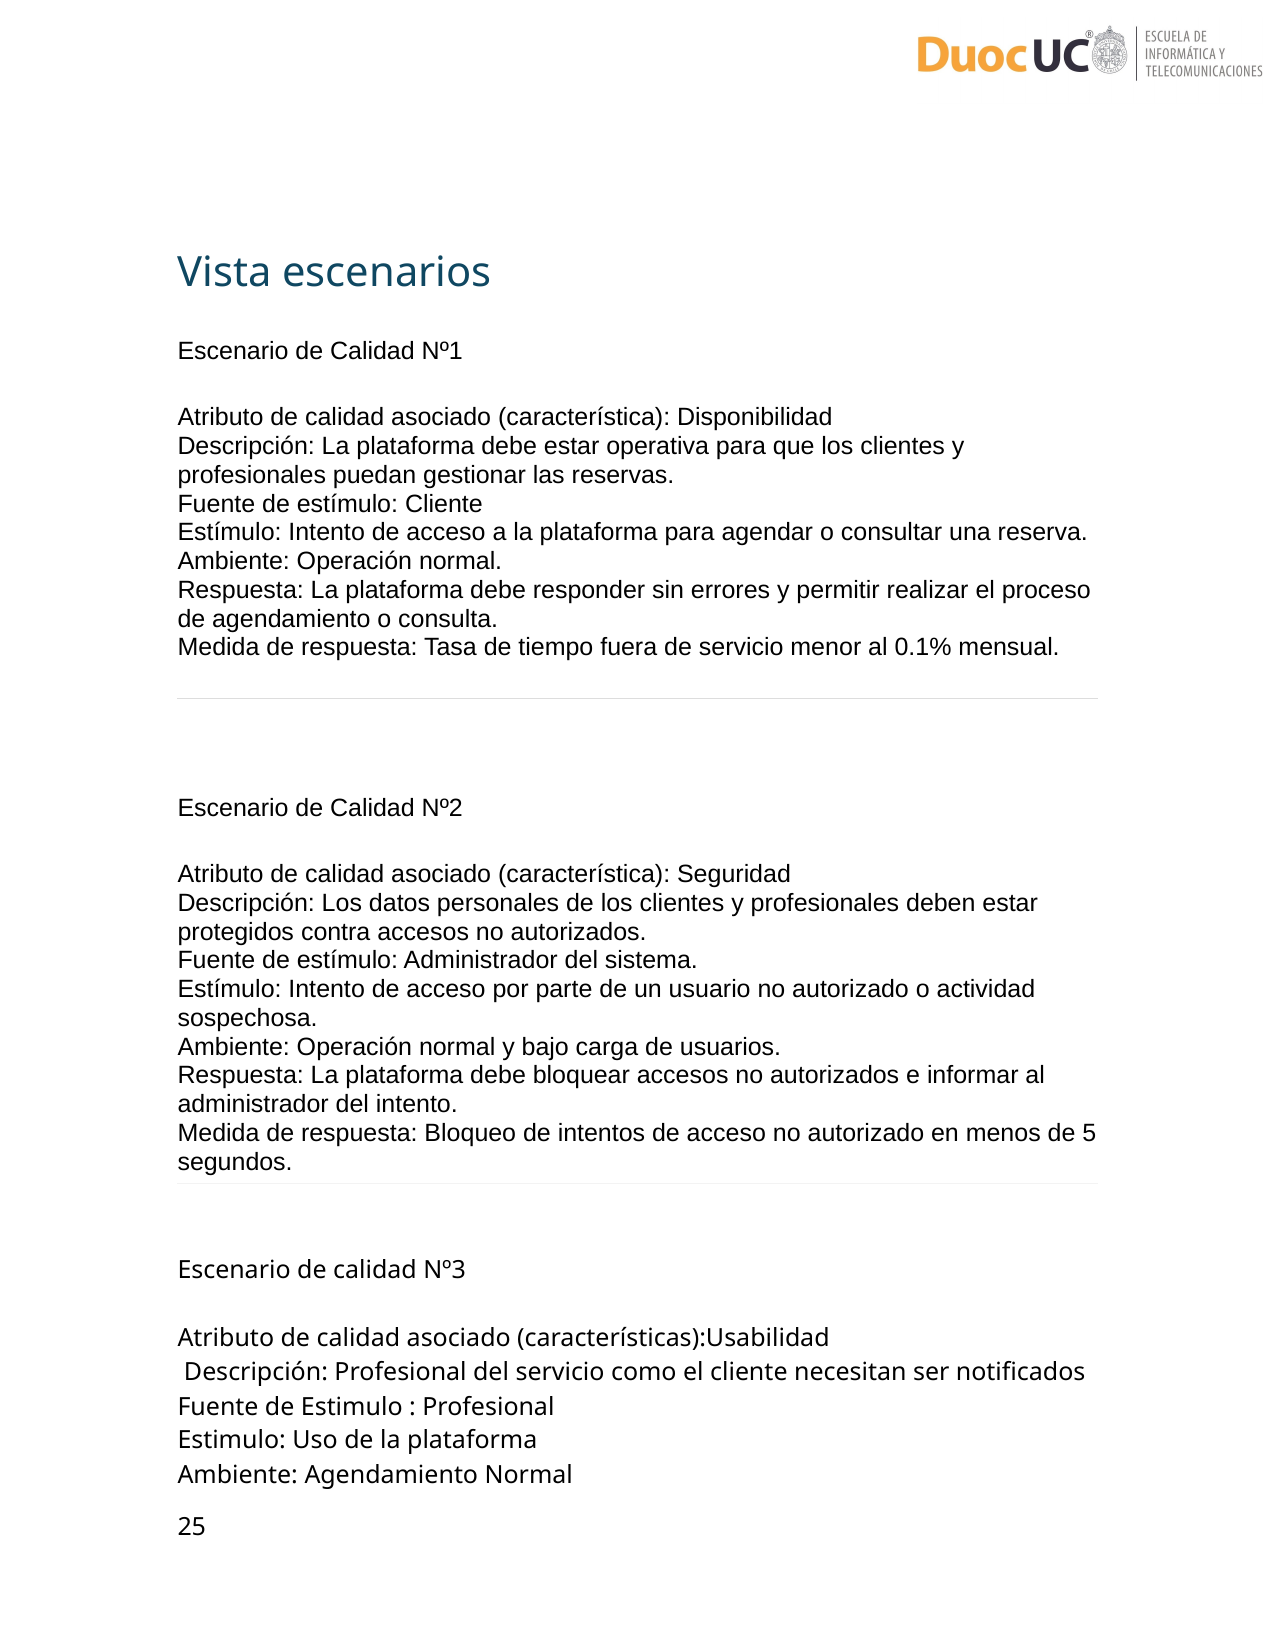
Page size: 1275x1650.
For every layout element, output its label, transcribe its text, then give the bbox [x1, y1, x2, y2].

subtitle Atributo de calidad asociado (característica): Seguridad Descripción: Los datos personales de los clientes y profesionales deben estar protegidos contra accesos no autorizados. Fuente de estímulo: Administrador del sistema. Estímulo: Intento de acceso por parte de un usuario no autorizado o actividad sospechosa. Ambiente: Operación normal y bajo carga de usuarios. Respuesta: La plataforma debe bloquear accesos no autorizados e informar al administrador del intento. Medida de respuesta: Bloqueo de intentos de acceso no autorizado en menos de 5 segundos. [177, 859, 1098, 1175]
text Atributo de calidad asociado (características):Usabilidad [177, 1320, 1098, 1354]
picture [917, 17, 1263, 104]
text Ambiente: Agendamiento Normal [177, 1456, 1098, 1490]
subtitle Escenario de Calidad Nº1 [177, 336, 1098, 365]
text Descripción: Profesional del servicio como el cliente necesitan ser notificados Fuente de Estimulo : Profesional [177, 1354, 1098, 1422]
text Escenario de calidad Nº3 [177, 1252, 1098, 1286]
text Estimulo: Uso de la plataforma [177, 1422, 1098, 1456]
subtitle Vista escenarios [177, 242, 1098, 299]
subtitle Escenario de Calidad Nº2 [177, 793, 1098, 822]
subtitle Atributo de calidad asociado (característica): Disponibilidad Descripción: La plataforma debe estar operativa para que los clientes y profesionales puedan gestionar las reservas. Fuente de estímulo: Cliente Estímulo: Intento de acceso a la plataforma para agendar o consultar una reserva. Ambiente: Operación normal. Respuesta: La plataforma debe responder sin errores y permitir realizar el proceso de agendamiento o consulta. Medida de respuesta: Tasa de tiempo fuera de servicio menor al 0.1% mensual. [177, 402, 1098, 661]
